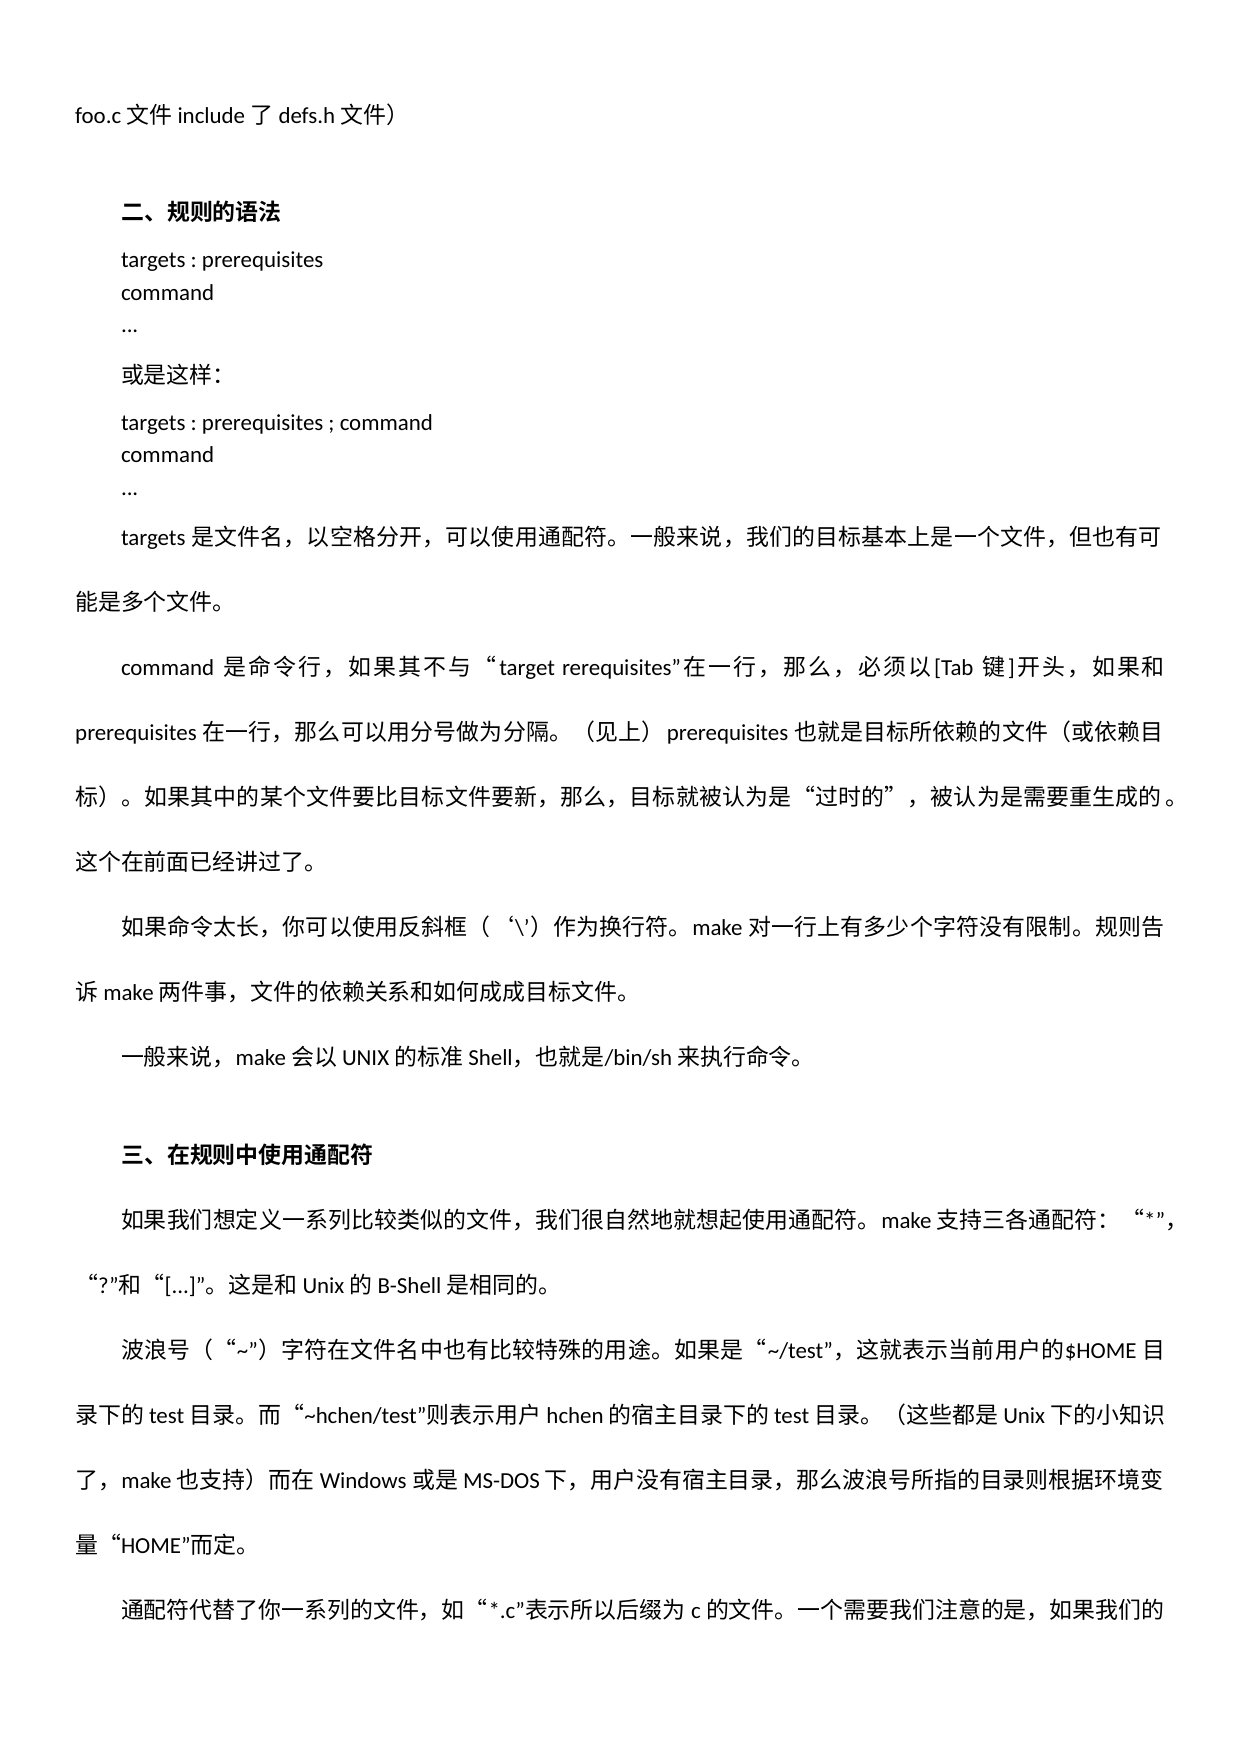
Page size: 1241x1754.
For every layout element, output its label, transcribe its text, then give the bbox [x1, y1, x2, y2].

text 如果命令太长，你可以使用反斜框（‘\’）作为换行符。make 对一行上有多少个字符没有限制。规则告诉 make 两件事，文件的依赖关系和如何成成目标文件。 [75, 893, 1165, 1023]
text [75, 81, 1165, 146]
text targets : prerequisites ; command [75, 406, 1165, 438]
text targets : prerequisites [75, 243, 1165, 276]
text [75, 1576, 1165, 1641]
text command 是命令行，如果其不与“target rerequisites”在一行，那么，必须以[Tab 键]开头，如果和 prerequisites 在一行，那么可以用分号做为分隔。（见上）prerequisites 也就是目标所依赖的文件（或依赖目标）。如果其中的某个文件要比目标文件要新，那么，目标就被认为是“过时的”，被认为是需要重生成的。这个在前面已经讲过了。 [75, 633, 1165, 893]
text 如果我们想定义一系列比较类似的文件，我们很自然地就想起使用通配符。make 支持三各通配符：“*”，“?”和“[...]”。这是和 Unix 的 B-Shell 是相同的。 [75, 1186, 1165, 1316]
text 二、规则的语法 [75, 178, 1165, 243]
text command [75, 438, 1165, 471]
text command [75, 276, 1165, 308]
text 波浪号（“~”）字符在文件名中也有比较特殊的用途。如果是“~/test”，这就表示当前用户的$HOME 目录下的 test 目录。而“~hchen/test”则表示用户 hchen 的宿主目录下的test 目录。（这些都是 Unix 下的小知识了，make 也支持）而在 Windows 或是 MS-DOS下，用户没有宿主目录，那么波浪号所指的目录则根据环境变量“HOME”而定。 [75, 1316, 1165, 1576]
text ... [75, 308, 1165, 341]
text 或是这样： [75, 341, 1165, 406]
text ... [75, 471, 1165, 503]
text 三、在规则中使用通配符 [75, 1121, 1165, 1186]
text 一般来说，make 会以 UNIX 的标准 Shell，也就是/bin/sh 来执行命令。 [75, 1023, 1165, 1088]
text targets 是文件名，以空格分开，可以使用通配符。一般来说，我们的目标基本上是一个文件，但也有可能是多个文件。 [75, 503, 1165, 633]
